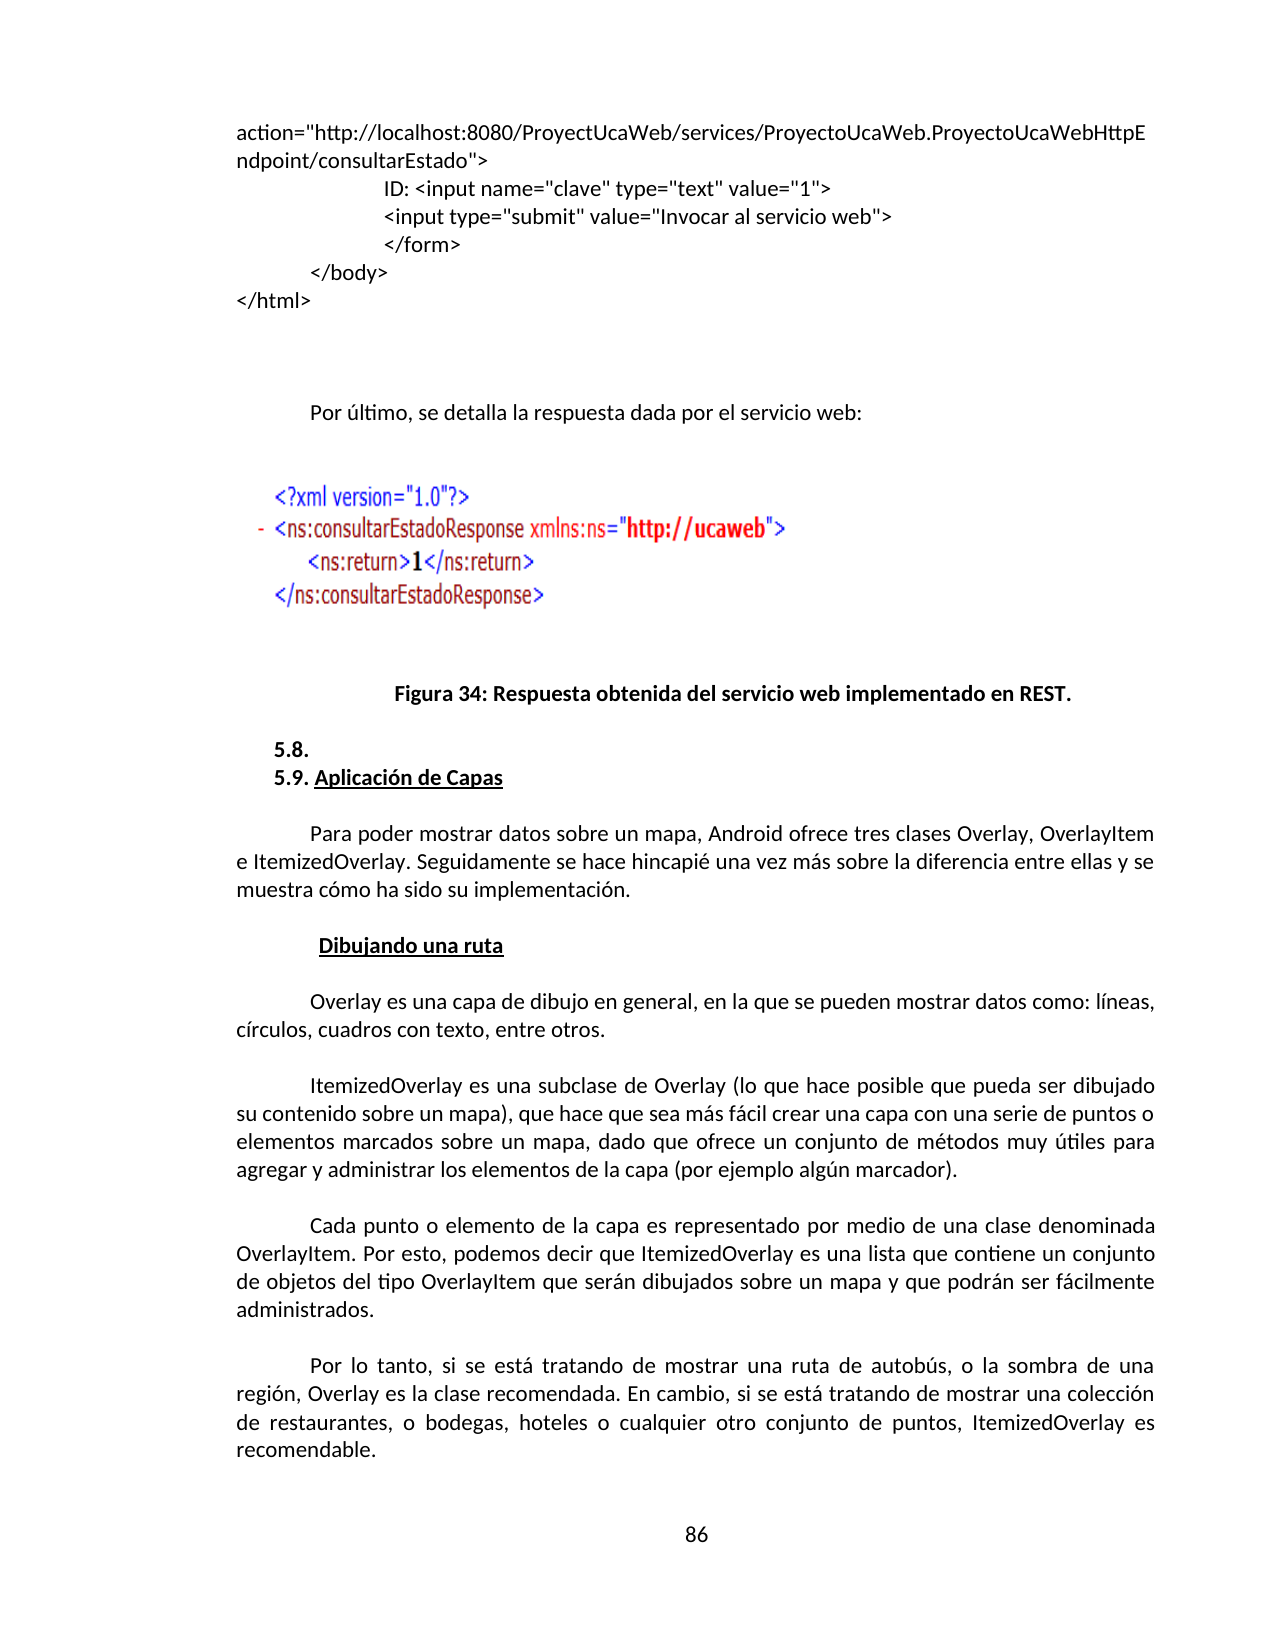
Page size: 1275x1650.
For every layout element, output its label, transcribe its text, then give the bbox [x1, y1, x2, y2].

text </html> [236, 286, 1157, 314]
list Cada punto o elemento de la capa es representado por medio de una clase denominada OverlayItem. Por esto, podemos decir que ItemizedOverlay es una lista que contiene un conjunto de objetos del tipo OverlayItem que serán dibujados sobre un mapa y que podrán ser fácilmente administrados. [236, 1211, 1157, 1323]
text Por último, se detalla la respuesta dada por el servicio web: [236, 398, 1157, 426]
list Dibujando una ruta [319, 931, 1157, 959]
text </form> [236, 230, 1157, 258]
text Para poder mostrar datos sobre un mapa, Android ofrece tres clases Overlay, OverlayItem e ItemizedOverlay. Seguidamente se hace hincapié una vez más sobre la diferencia entre ellas y se muestra cómo ha sido su implementación. [236, 819, 1157, 903]
list Aplicación de Capas [274, 763, 1157, 791]
text <input type="submit" value="Invocar al servicio web"> [236, 202, 1157, 230]
text Figura 34: Respuesta obtenida del servicio web implementado en REST. [236, 679, 1157, 707]
text </body> [236, 258, 1157, 286]
list ItemizedOverlay es una subclase de Overlay (lo que hace posible que pueda ser dibujado su contenido sobre un mapa), que hace que sea más fácil crear una capa con una serie de puntos o elementos marcados sobre un mapa, dado que ofrece un conjunto de métodos muy útiles para agregar y administrar los elementos de la capa (por ejemplo algún marcador). [236, 1071, 1157, 1183]
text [236, 118, 1157, 174]
list Overlay es una capa de dibujo en general, en la que se pueden mostrar datos como: líneas, círculos, cuadros con texto, entre otros. [236, 987, 1157, 1043]
list Por lo tanto, si se está tratando de mostrar una ruta de autobús, o la sombra de una región, Overlay es la clase recomendada. En cambio, si se está tratando de mostrar una colección de restaurantes, o bodegas, hoteles o cualquier otro conjunto de puntos, ItemizedOverlay es recomendable. [236, 1352, 1157, 1464]
text ID: <input name="clave" type="text" value="1"> [236, 174, 1157, 202]
picture [241, 426, 1152, 679]
